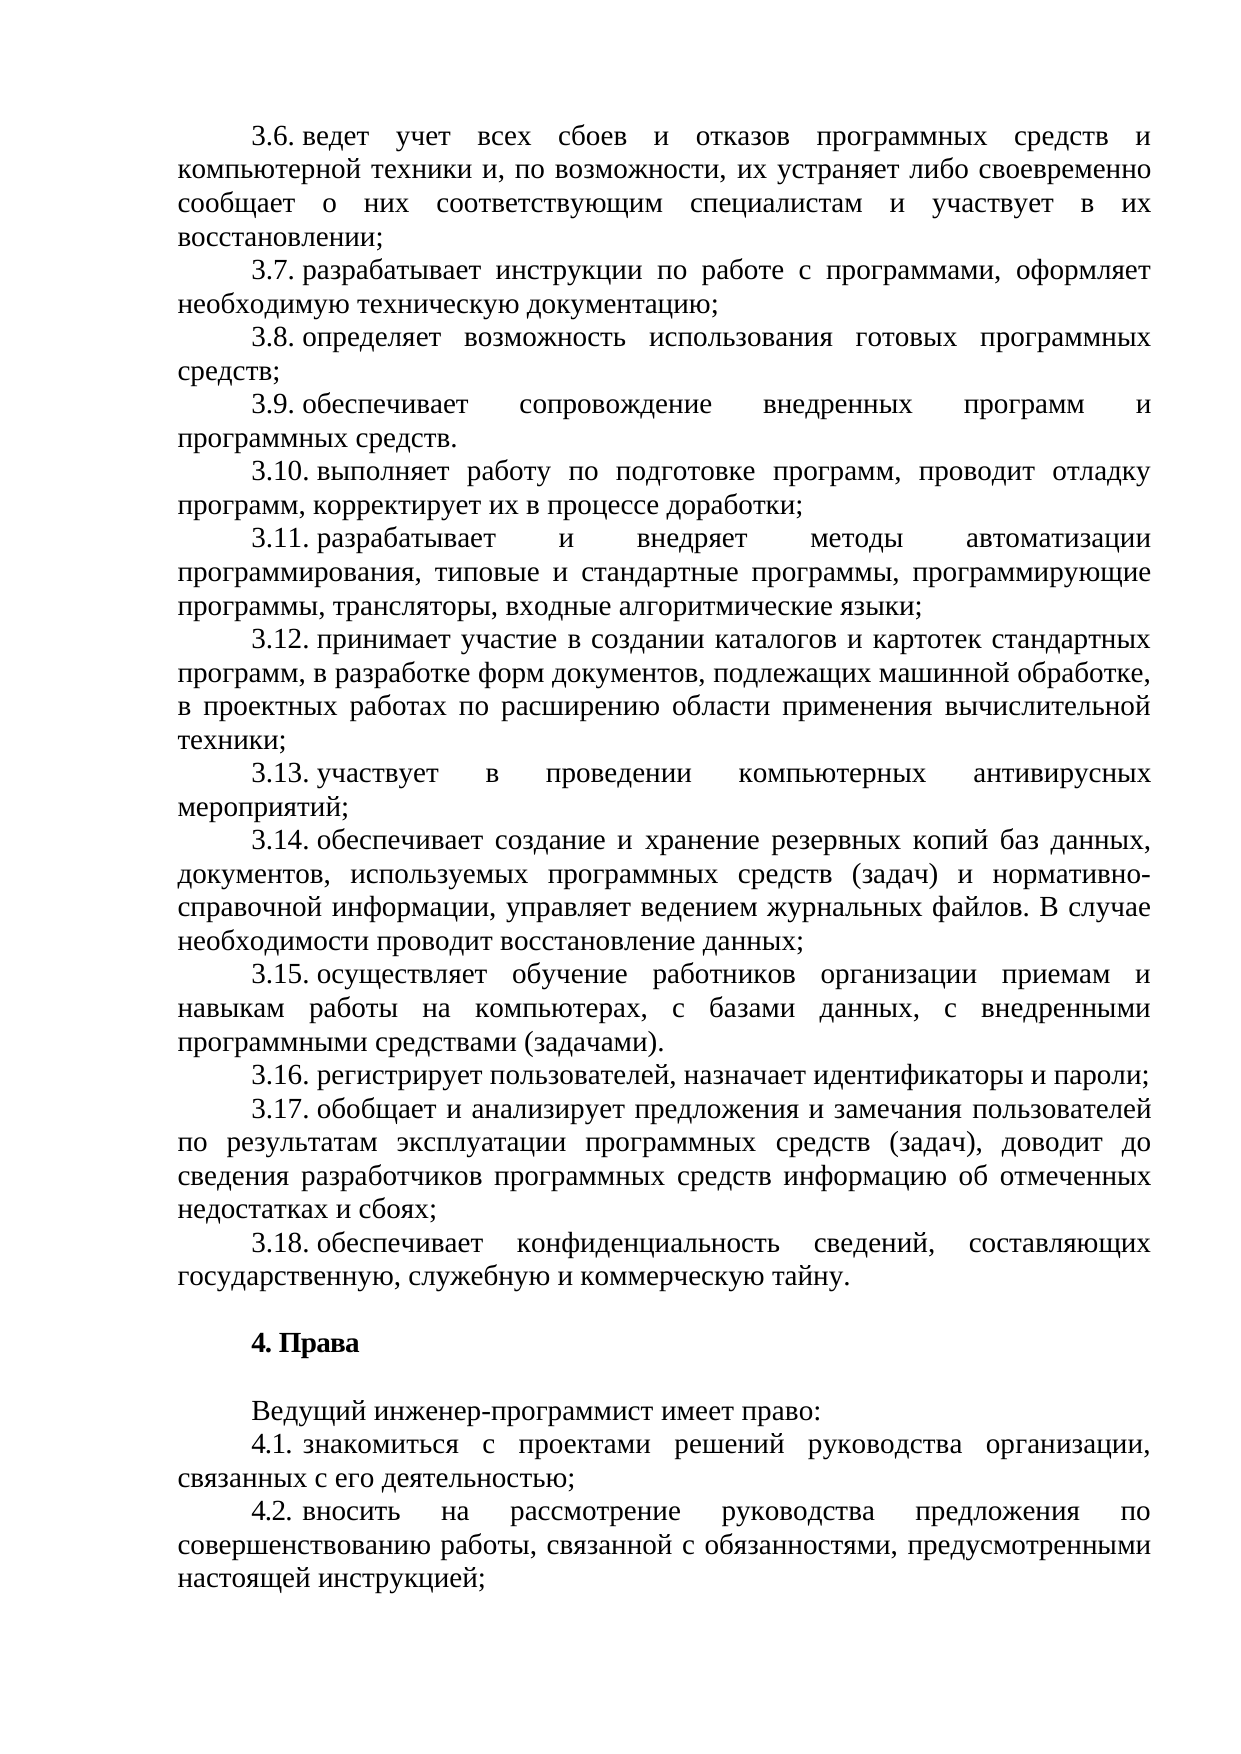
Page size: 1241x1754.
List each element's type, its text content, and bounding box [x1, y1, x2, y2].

list выполняет работу по подготовке программ, проводит отладку программ, корректирует их в процессе доработки; [177, 453, 1152, 521]
list ведет учет всех сбоев и отказов программных средств и компьютерной техники и, по возможности, их устраняет либо своевременно сообщает о них соответствующим специалистам и участвует в их восстановлении; [177, 118, 1152, 252]
text Ведущий инженер-программист имеет право: [177, 1393, 1152, 1426]
list обеспечивает создание и хранение резервных копий баз данных, документов, используемых программных средств (задач) и нормативно-справочной информации, управляет ведением журнальных файлов. В случае необходимости проводит восстановление данных; [177, 822, 1152, 957]
list знакомиться с проектами решений руководства организации, связанных с его деятельностью; [177, 1426, 1152, 1493]
list разрабатывает инструкции по работе с программами, оформляет необходимую техническую документацию; [177, 252, 1152, 319]
list принимает участие в создании каталогов и картотек стандартных программ, в разработке форм документов, подлежащих машинной обработке, в проектных работах по расширению области применения вычислительной техники; [177, 621, 1152, 755]
list обеспечивает сопровождение внедренных программ и программных средств. [177, 386, 1152, 453]
list участвует в проведении компьютерных антивирусных мероприятий; [177, 755, 1152, 822]
list обобщает и анализирует предложения и замечания пользователей по результатам эксплуатации программных средств (задач), доводит до сведения разработчиков программных средств информацию об отмеченных недостатках и сбоях; [177, 1091, 1152, 1225]
list вносить на рассмотрение руководства предложения по совершенствованию работы, связанной с обязанностями, предусмотренными настоящей инструкцией; [177, 1493, 1152, 1594]
list обеспечивает конфиденциальность сведений, составляющих государственную, служебную и коммерческую тайну. [177, 1225, 1152, 1292]
list регистрирует пользователей, назначает идентификаторы и пароли; [177, 1057, 1152, 1091]
list определяет возможность использования готовых программных средств; [177, 319, 1152, 386]
list Права [177, 1326, 1152, 1359]
list осуществляет обучение работников организации приемам и навыкам работы на компьютерах, с базами данных, с внедренными программными средствами (задачами). [177, 957, 1152, 1057]
list разрабатывает и внедряет методы автоматизации программирования, типовые и стандартные программы, программирующие программы, трансляторы, входные алгоритмические языки; [177, 521, 1152, 621]
